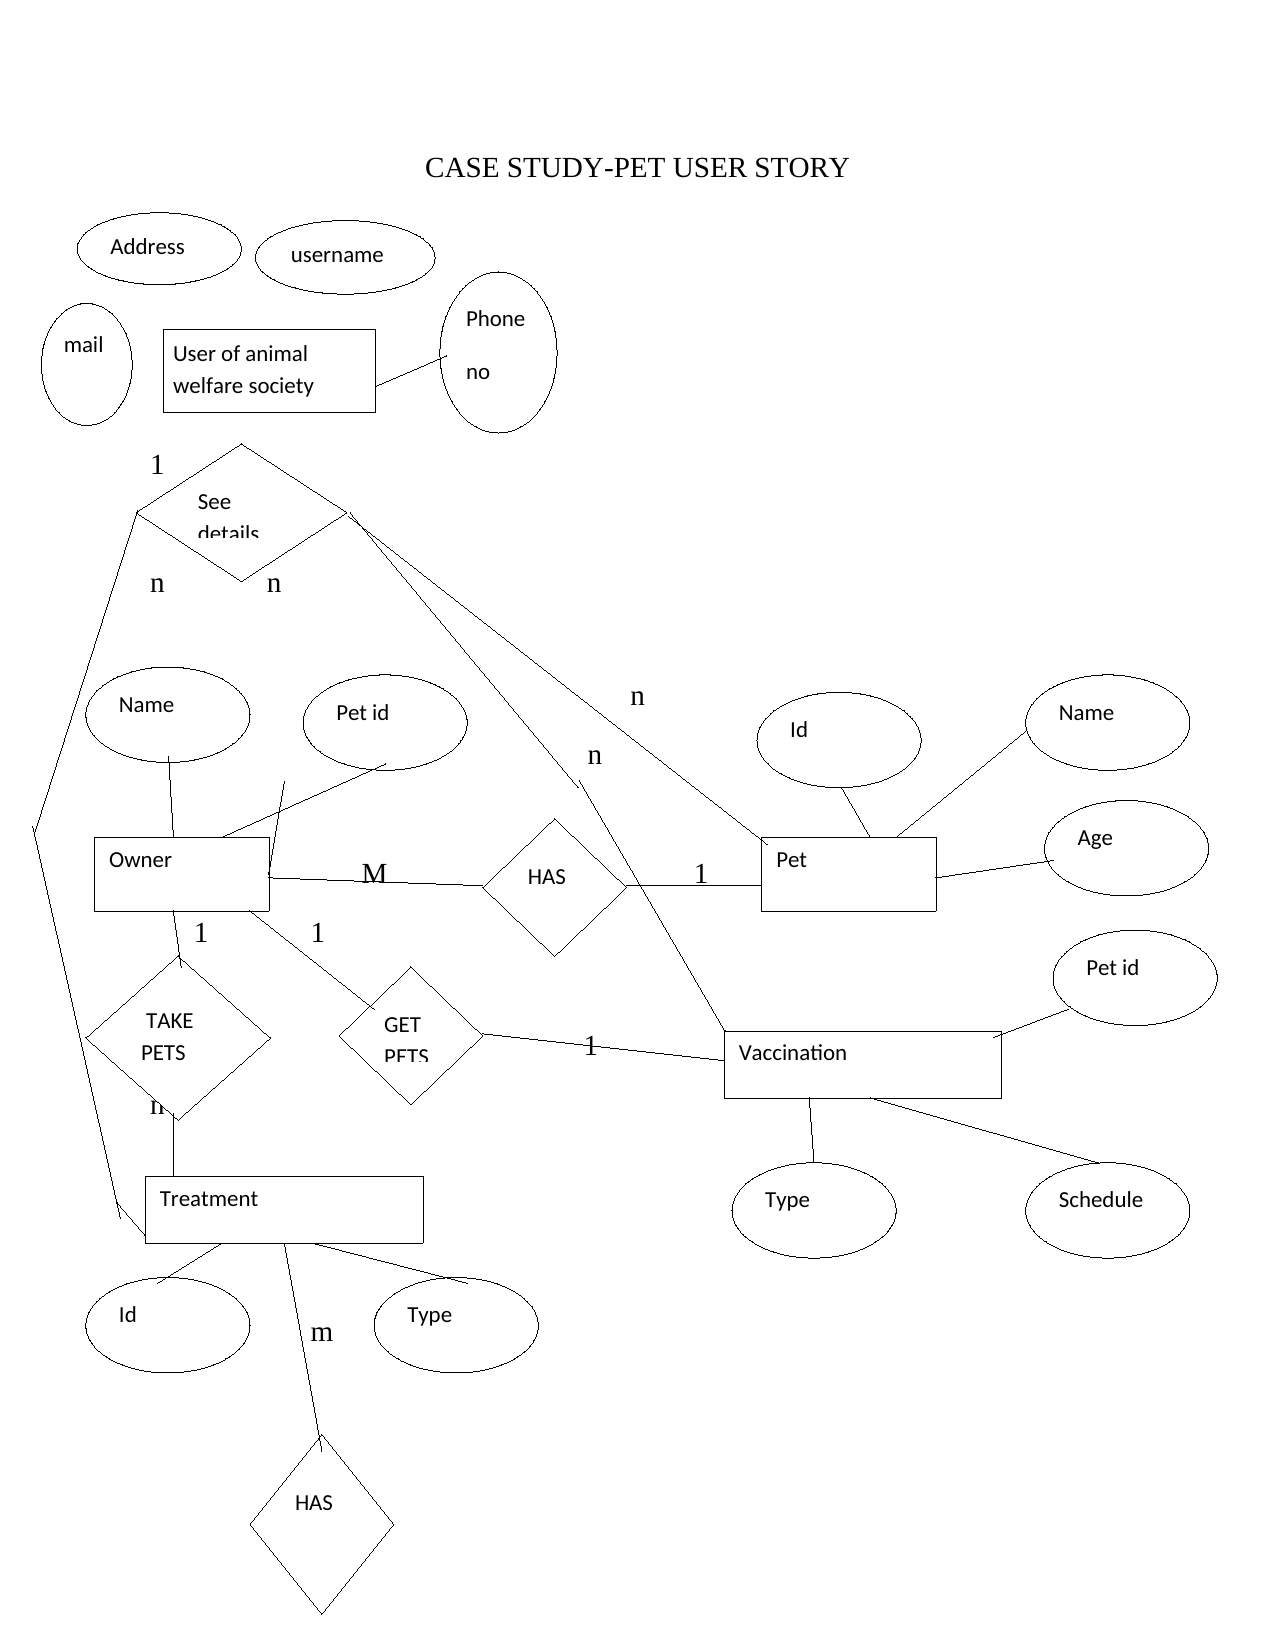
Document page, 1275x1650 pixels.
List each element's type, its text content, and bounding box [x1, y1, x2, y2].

text 1 1 [564, 916, 1125, 949]
text M 1 [595, 856, 761, 885]
text 1 [246, 1028, 364, 1061]
text 1 [458, 1028, 1125, 1061]
text n [419, 678, 1074, 712]
text 1 [248, 447, 1125, 480]
text m [242, 1314, 382, 1347]
text n [903, 737, 1098, 771]
text n [170, 737, 370, 771]
text m [531, 1314, 1125, 1347]
text n [150, 1096, 173, 1121]
text M 1 [270, 856, 514, 890]
text n [223, 678, 351, 712]
text 1 1 [150, 916, 546, 949]
text n [395, 737, 775, 771]
text CASE STUDY-PET USER STORY [150, 150, 1125, 183]
text M 1 [937, 856, 1083, 890]
text n n [150, 566, 1125, 599]
text n [179, 1087, 1125, 1121]
text 1 [150, 447, 234, 480]
